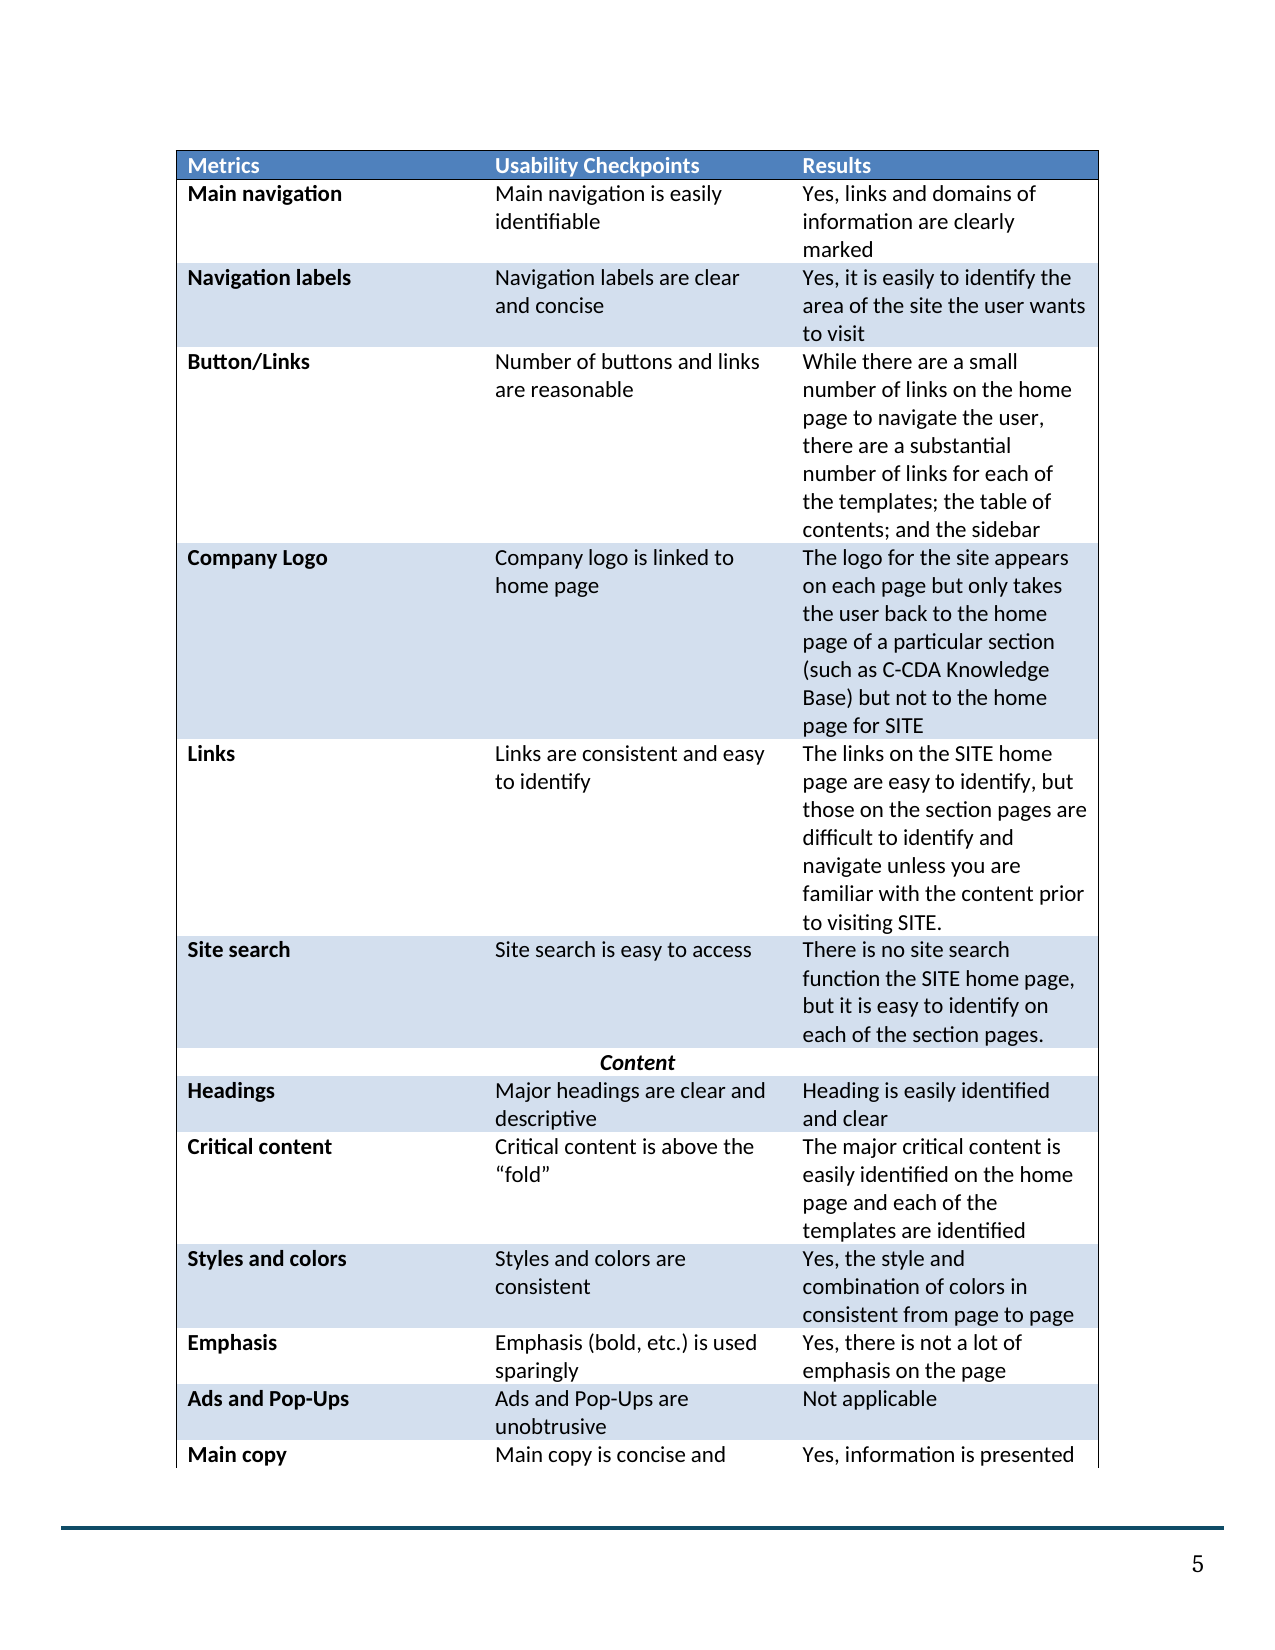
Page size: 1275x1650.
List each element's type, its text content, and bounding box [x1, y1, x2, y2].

table_cell Navigation labels [177, 263, 484, 347]
table_cell The logo for the site appears on each page but only takes the user back to the home page of a particular section (such as C-CDA Knowledge Base) but not to the home page for SITE [791, 543, 1098, 739]
table_cell Company logo is linked to home page [484, 543, 791, 739]
table_header Results [791, 151, 1098, 179]
table_cell Yes, there is not a lot of emphasis on the page [791, 1328, 1098, 1384]
table_cell Button/Links [177, 347, 484, 543]
table_cell Site search [177, 936, 484, 1048]
table_cell Emphasis (bold, etc.) is used sparingly [484, 1328, 791, 1384]
table_cell Heading is easily identified and clear [791, 1076, 1098, 1132]
table_cell Main navigation [177, 180, 484, 263]
table_cell Ads and Pop-Ups [177, 1384, 484, 1440]
table_cell Critical content is above the “fold” [484, 1132, 791, 1244]
table_header Usability Checkpoints [484, 151, 791, 179]
table_cell Content [177, 1048, 1098, 1076]
table_cell Not applicable [791, 1384, 1098, 1440]
table_cell There is no site search function the SITE home page, but it is easy to identify on each of the section pages. [791, 936, 1098, 1048]
table_cell Navigation labels are clear and concise [484, 263, 791, 347]
table_cell The major critical content is easily identified on the home page and each of the templates are identified [791, 1132, 1098, 1244]
table_cell Main copy [177, 1440, 484, 1468]
table_cell Yes, it is easily to identify the area of the site the user wants to visit [791, 263, 1098, 347]
table_cell Links are consistent and easy to identify [484, 740, 791, 936]
table_cell Main navigation is easily identifiable [484, 180, 791, 263]
table_cell Headings [177, 1076, 484, 1132]
table_cell Number of buttons and links are reasonable [484, 347, 791, 543]
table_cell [791, 1440, 1098, 1468]
table_cell Major headings are clear and descriptive [484, 1076, 791, 1132]
table_cell Main copy is concise and explanatory [484, 1440, 791, 1468]
table_cell The links on the SITE home page are easy to identify, but those on the section pages are difficult to identify and navigate unless you are familiar with the content prior to visiting SITE. [791, 740, 1098, 936]
table_cell Company Logo [177, 543, 484, 739]
table_header Metrics [177, 151, 484, 179]
table_cell Styles and colors are consistent [484, 1244, 791, 1328]
table_cell Styles and colors [177, 1244, 484, 1328]
table_cell Links [177, 740, 484, 936]
table_cell While there are a small number of links on the home page to navigate the user, there are a substantial number of links for each of the templates; the table of contents; and the sidebar [791, 347, 1098, 543]
table_cell Critical content [177, 1132, 484, 1244]
table_cell Ads and Pop-Ups are unobtrusive [484, 1384, 791, 1440]
table_cell Yes, links and domains of information are clearly marked [791, 180, 1098, 263]
table_cell Site search is easy to access [484, 936, 791, 1048]
table_cell Yes, the style and combination of colors in consistent from page to page [791, 1244, 1098, 1328]
table_cell Emphasis [177, 1328, 484, 1384]
